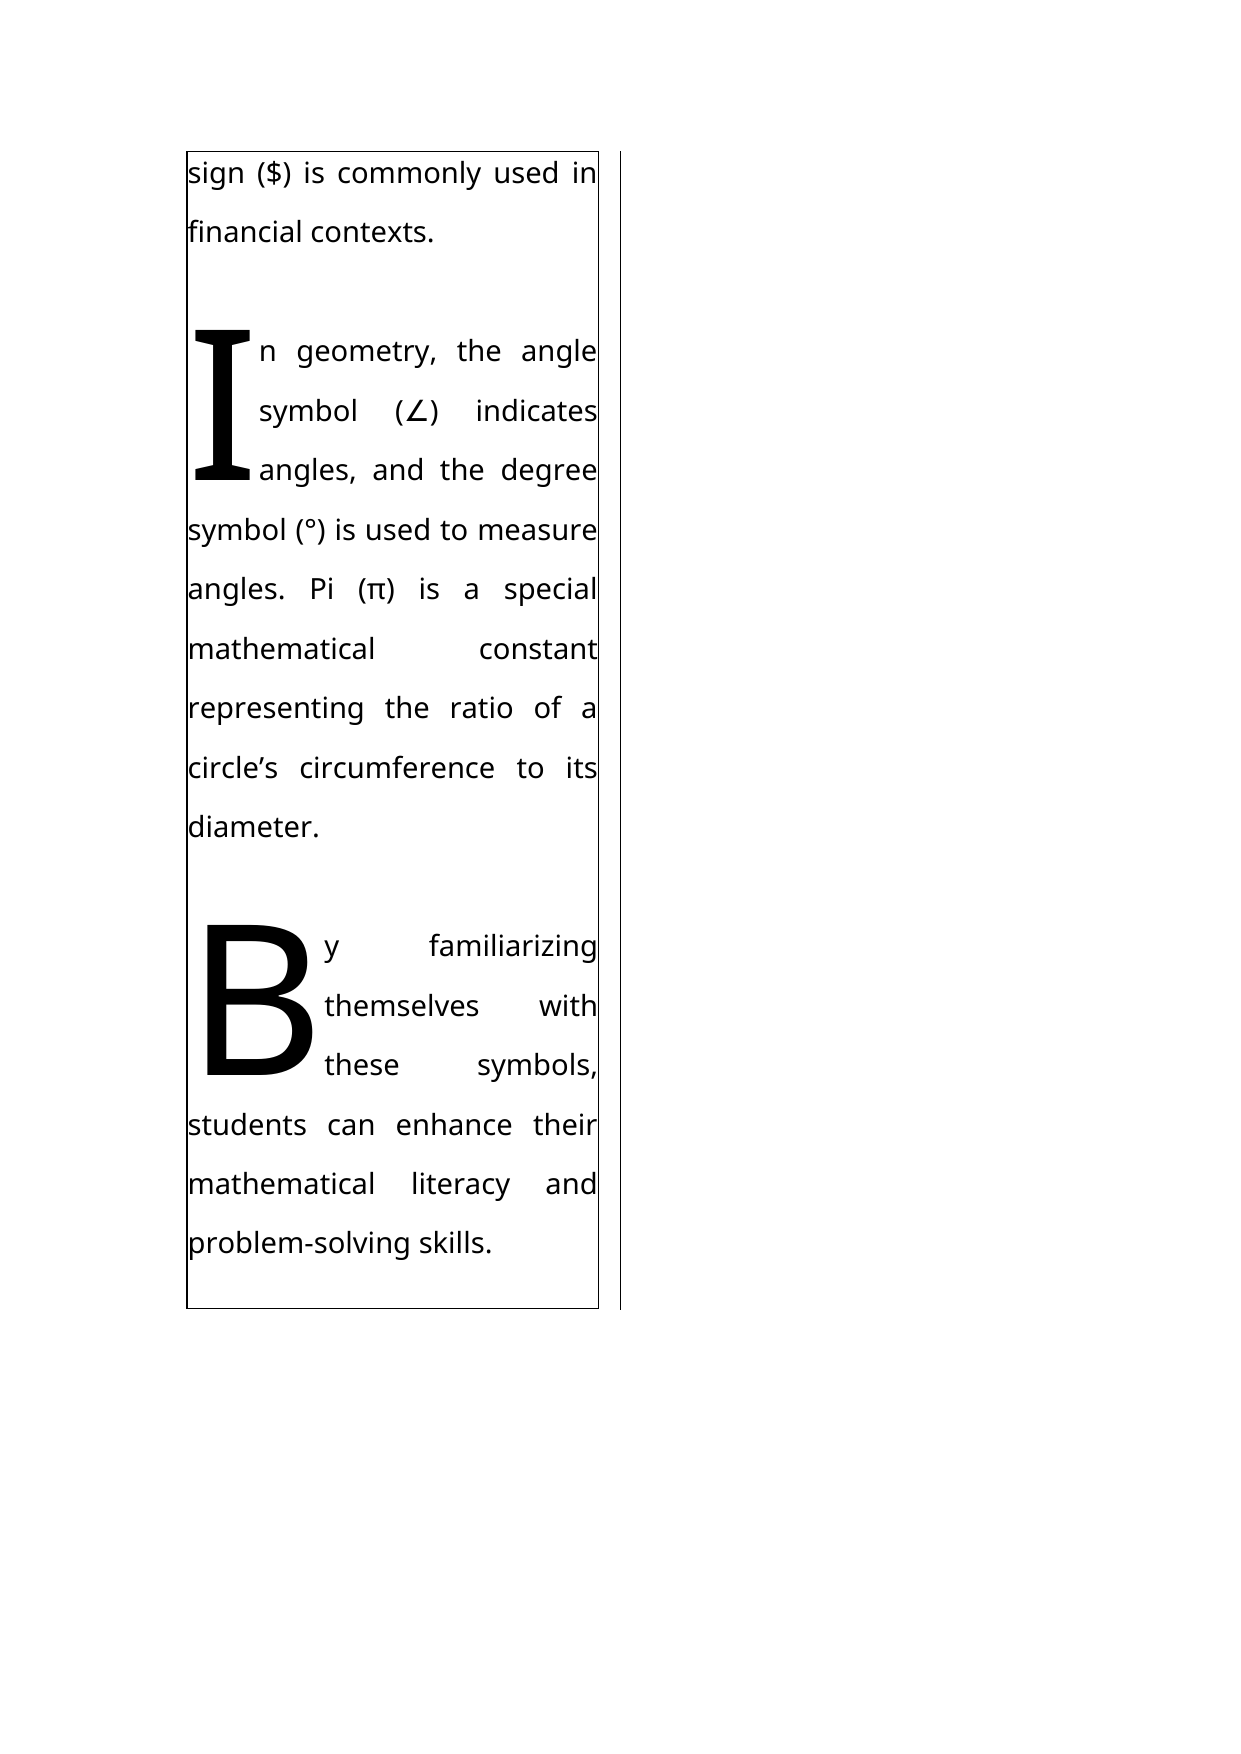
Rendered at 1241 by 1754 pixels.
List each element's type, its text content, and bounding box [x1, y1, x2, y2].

text y familiarizing themselves with these symbols, students can enhance their mathematical literacy and problem-solving skills. [188, 924, 598, 1262]
text n geometry, the angle symbol (∠) indicates angles, and the degree symbol (°) is used to measure angles. Pi (π) is a special mathematical constant representing the ratio of a circle’s circumference to its diameter. [188, 329, 598, 846]
